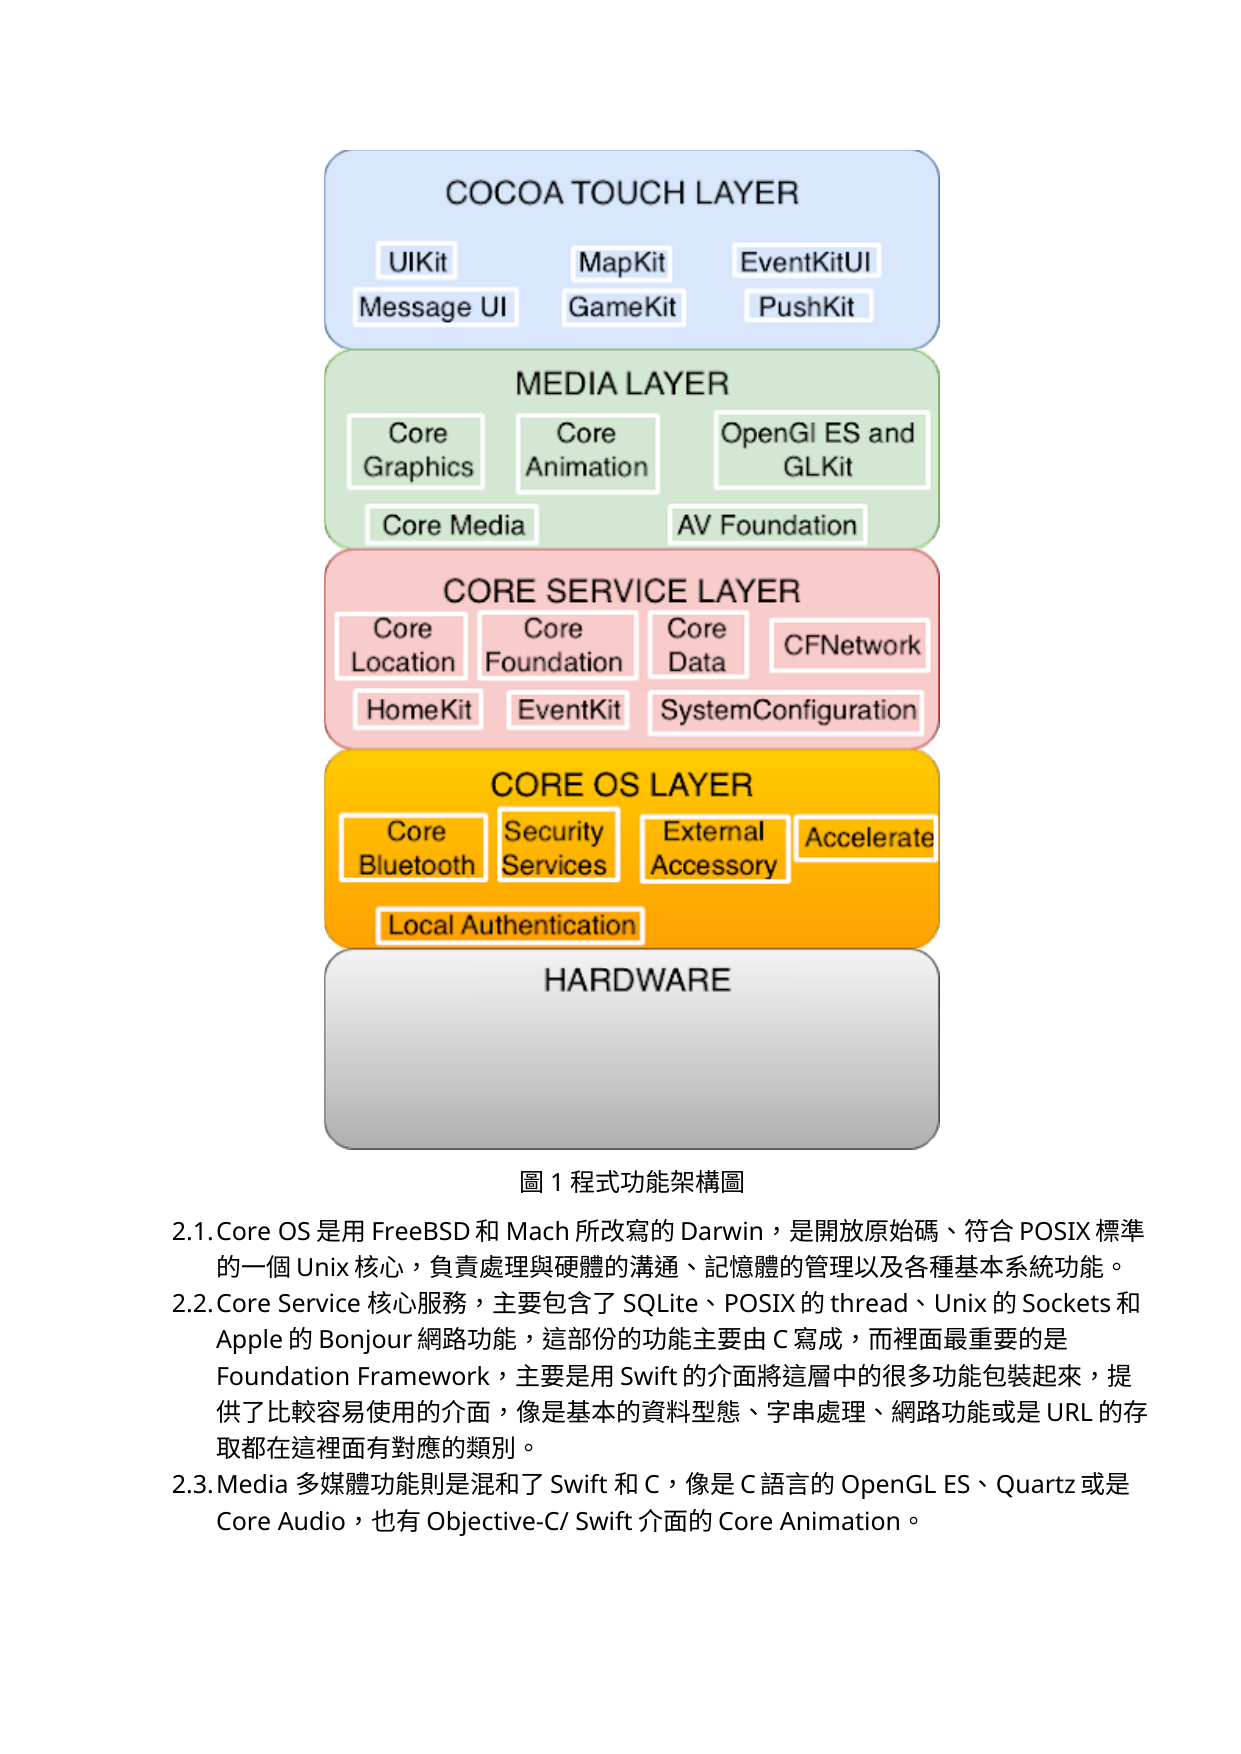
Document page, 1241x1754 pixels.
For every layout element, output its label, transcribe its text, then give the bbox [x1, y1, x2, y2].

picture [324, 150, 940, 1150]
list Media 多媒體功能則是混和了Swift 和C，像是C語言的OpenGL ES、Quartz或是Core Audio，也有Objective-C/ Swift介面的Core Animation。 [172, 1465, 1152, 1537]
list Core Service 核心服務，主要包含了SQLite、POSIX的thread、Unix的Sockets和Apple的Bonjour網路功能，這部份的功能主要由C寫成，而裡面最重要的是Foundation Framework，主要是用Swift的介面將這層中的很多功能包裝起來，提供了比較容易使用的介面，像是基本的資料型態、字串處理、網路功能或是URL的存取都在這裡面有對應的類別。 [172, 1284, 1152, 1465]
text 圖 1 程式功能架構圖 [112, 1162, 1152, 1199]
list Core OS是用FreeBSD和Mach所改寫的Darwin，是開放原始碼、符合POSIX標準的一個Unix核心，負責處理與硬體的溝通、記憶體的管理以及各種基本系統功能。 [172, 1211, 1152, 1284]
